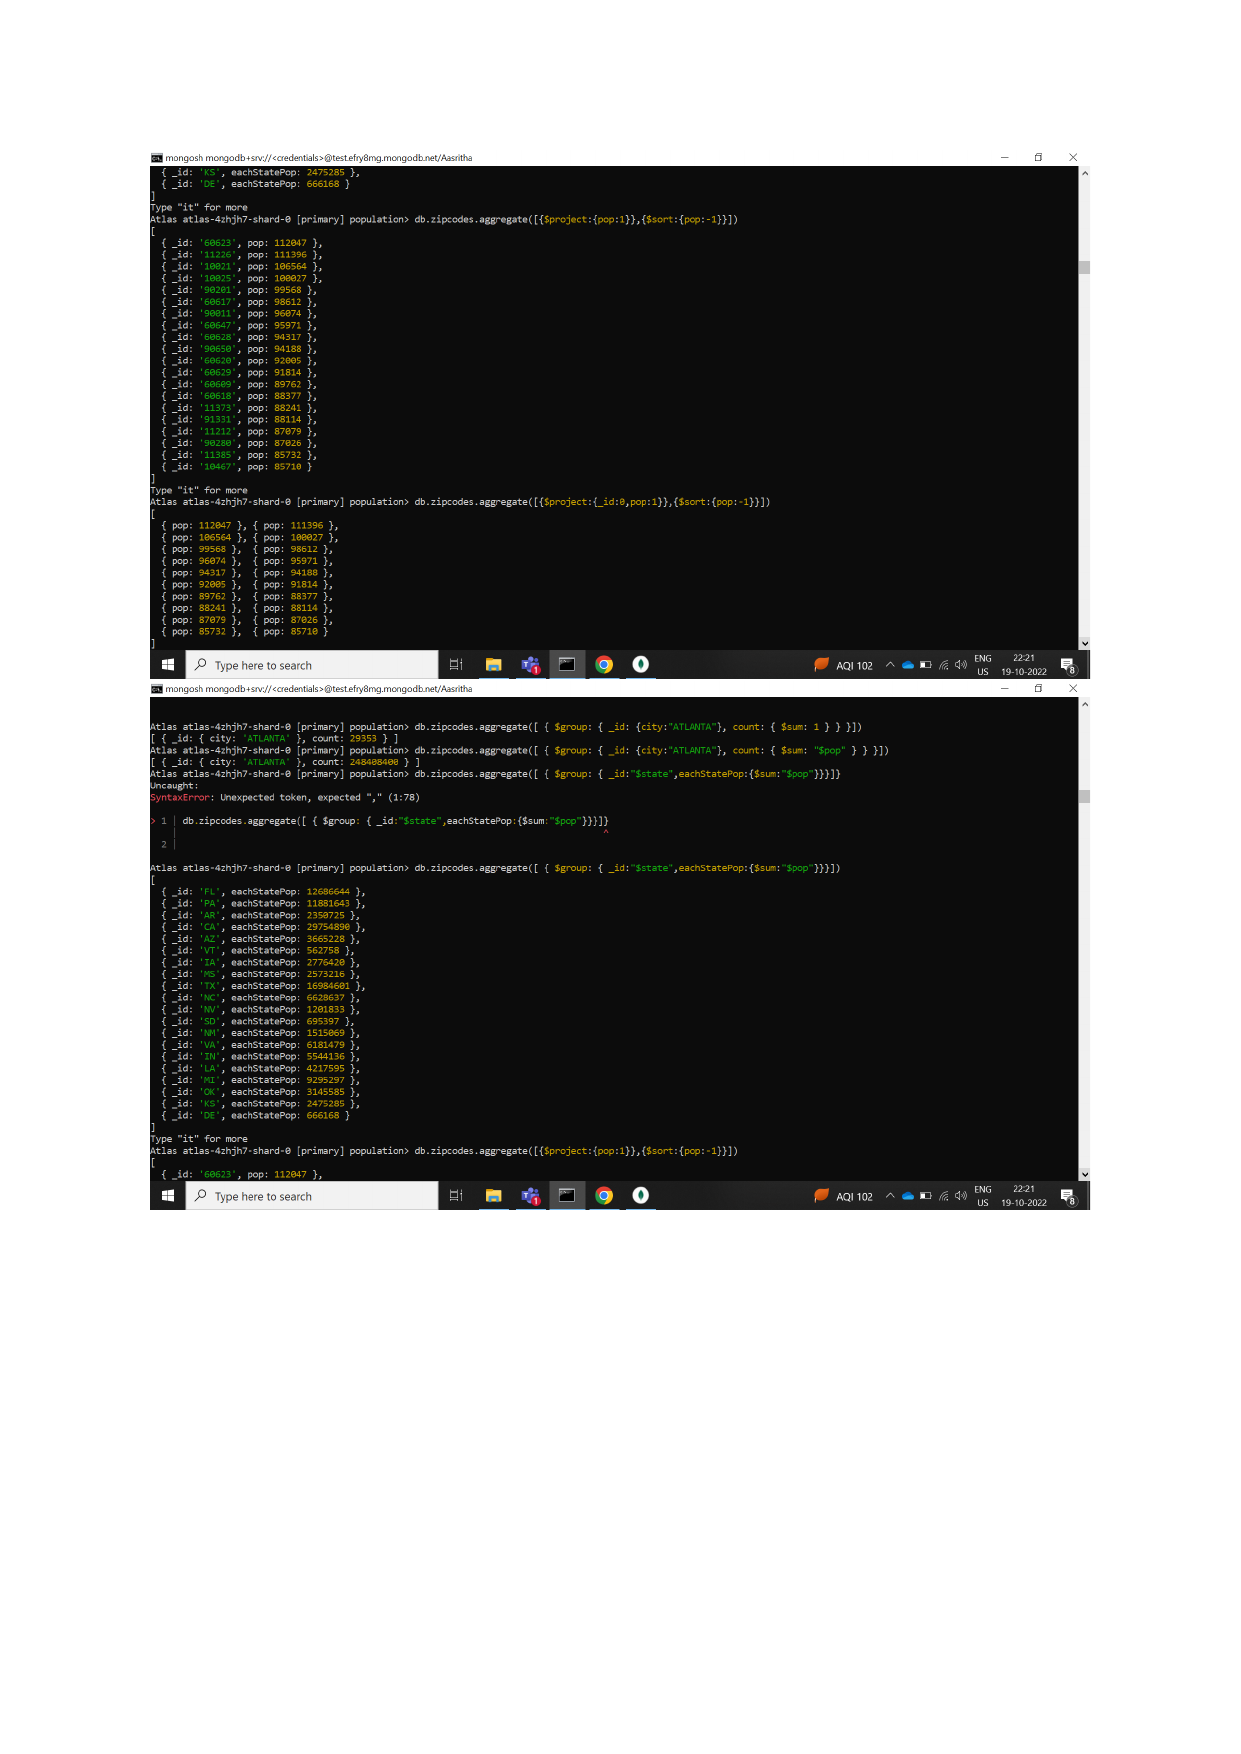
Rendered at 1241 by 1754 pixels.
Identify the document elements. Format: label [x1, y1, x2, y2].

picture [150, 681, 1091, 1210]
picture [150, 150, 1091, 679]
